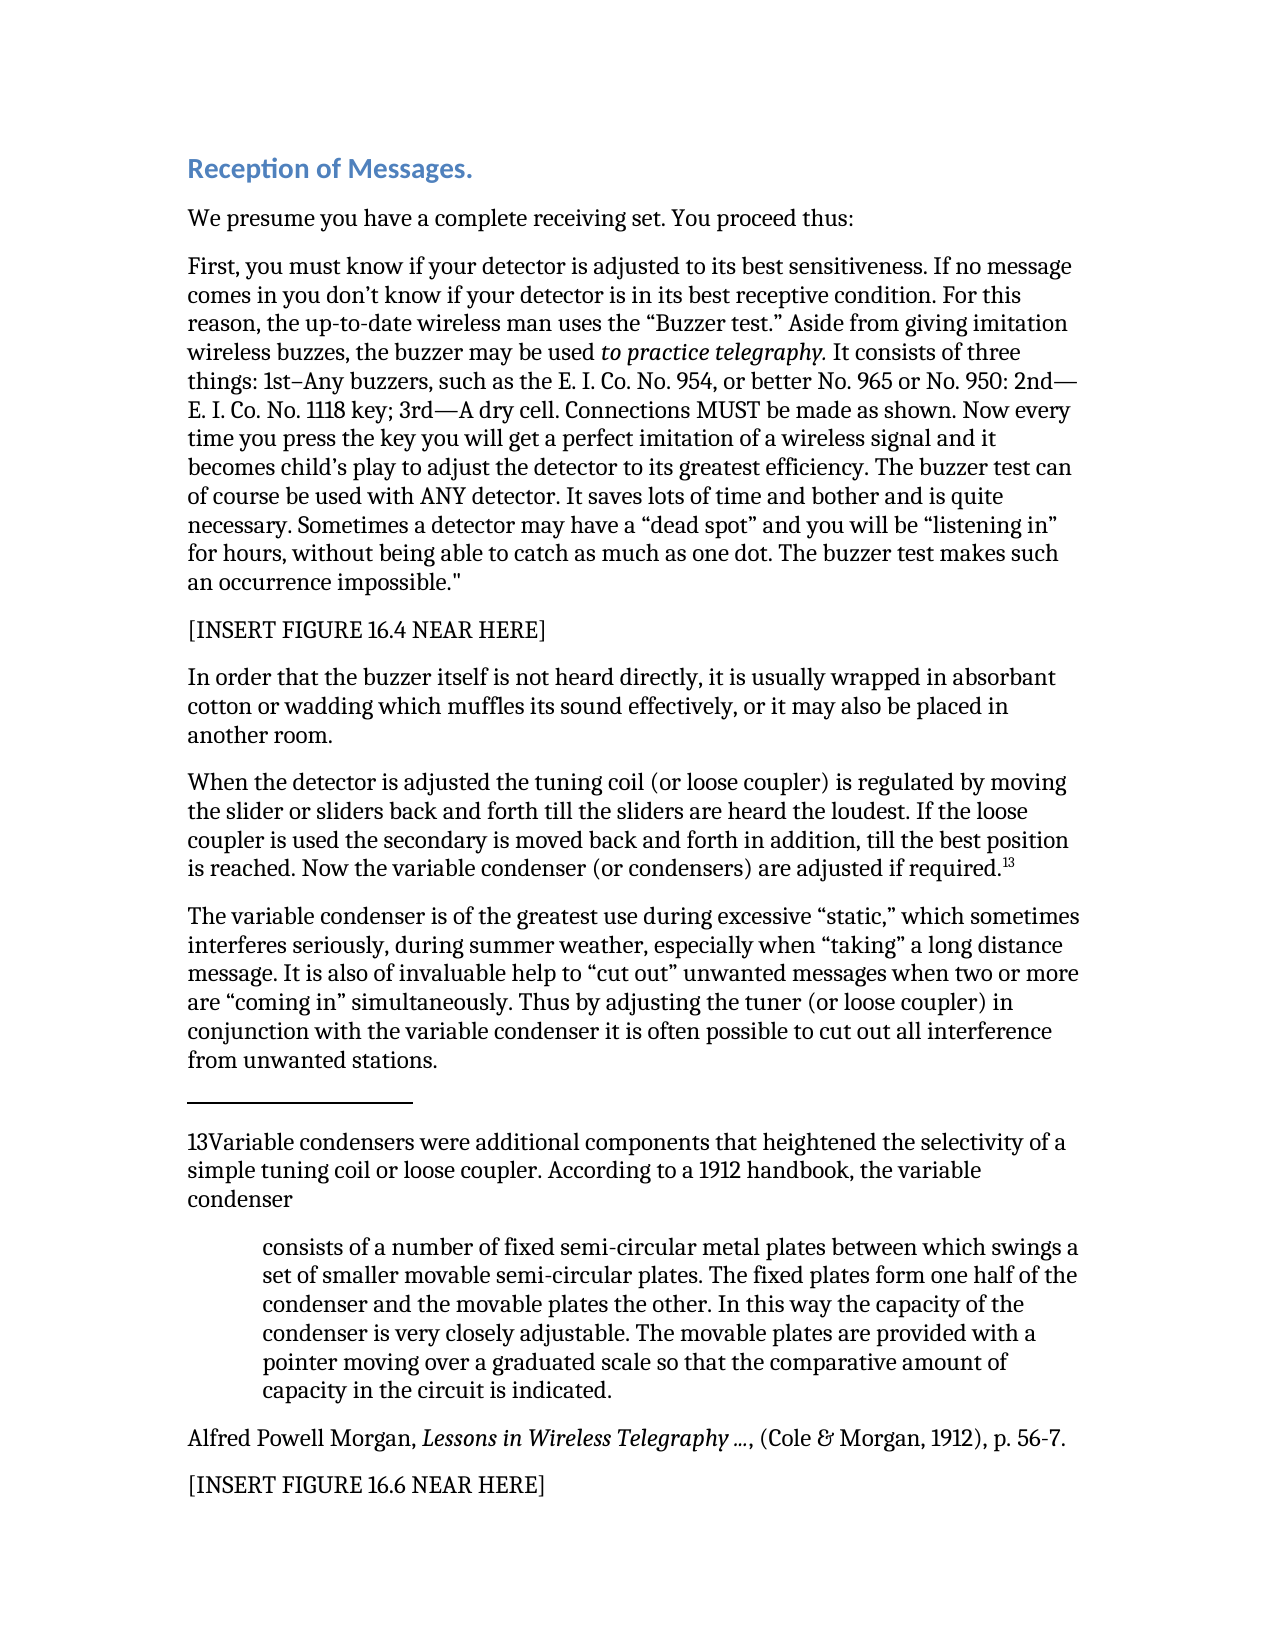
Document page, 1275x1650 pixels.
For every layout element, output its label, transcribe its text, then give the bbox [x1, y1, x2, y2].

text We presume you have a complete receiving set. You proceed thus: [187, 204, 1087, 233]
subtitle Reception of Messages. [187, 150, 1087, 186]
text In order that the buzzer itself is not heard directly, it is usually wrapped in absorbant cotton or wadding which muffles its sound effectively, or it may also be placed in another room. [187, 663, 1087, 749]
text The variable condenser is of the greatest use during excessive “static,” which sometimes interferes seriously, during summer weather, especially when “taking” a long distance message. It is also of invaluable help to “cut out” unwanted messages when two or more are “coming in” simultaneously. Thus by adjusting the tuner (or loose coupler) in conjunction with the variable condenser it is often possible to cut out all interference from unwanted stations. [187, 902, 1087, 1074]
text [INSERT FIGURE 16.4 NEAR HERE] [187, 616, 1087, 644]
text When the detector is adjusted the tuning coil (or loose coupler) is regulated by moving the slider or sliders back and forth till the sliders are heard the loudest. If the loose coupler is used the secondary is moved back and forth in addition, till the best position is reached. Now the variable condenser (or condensers) are adjusted if required. [187, 768, 1087, 883]
